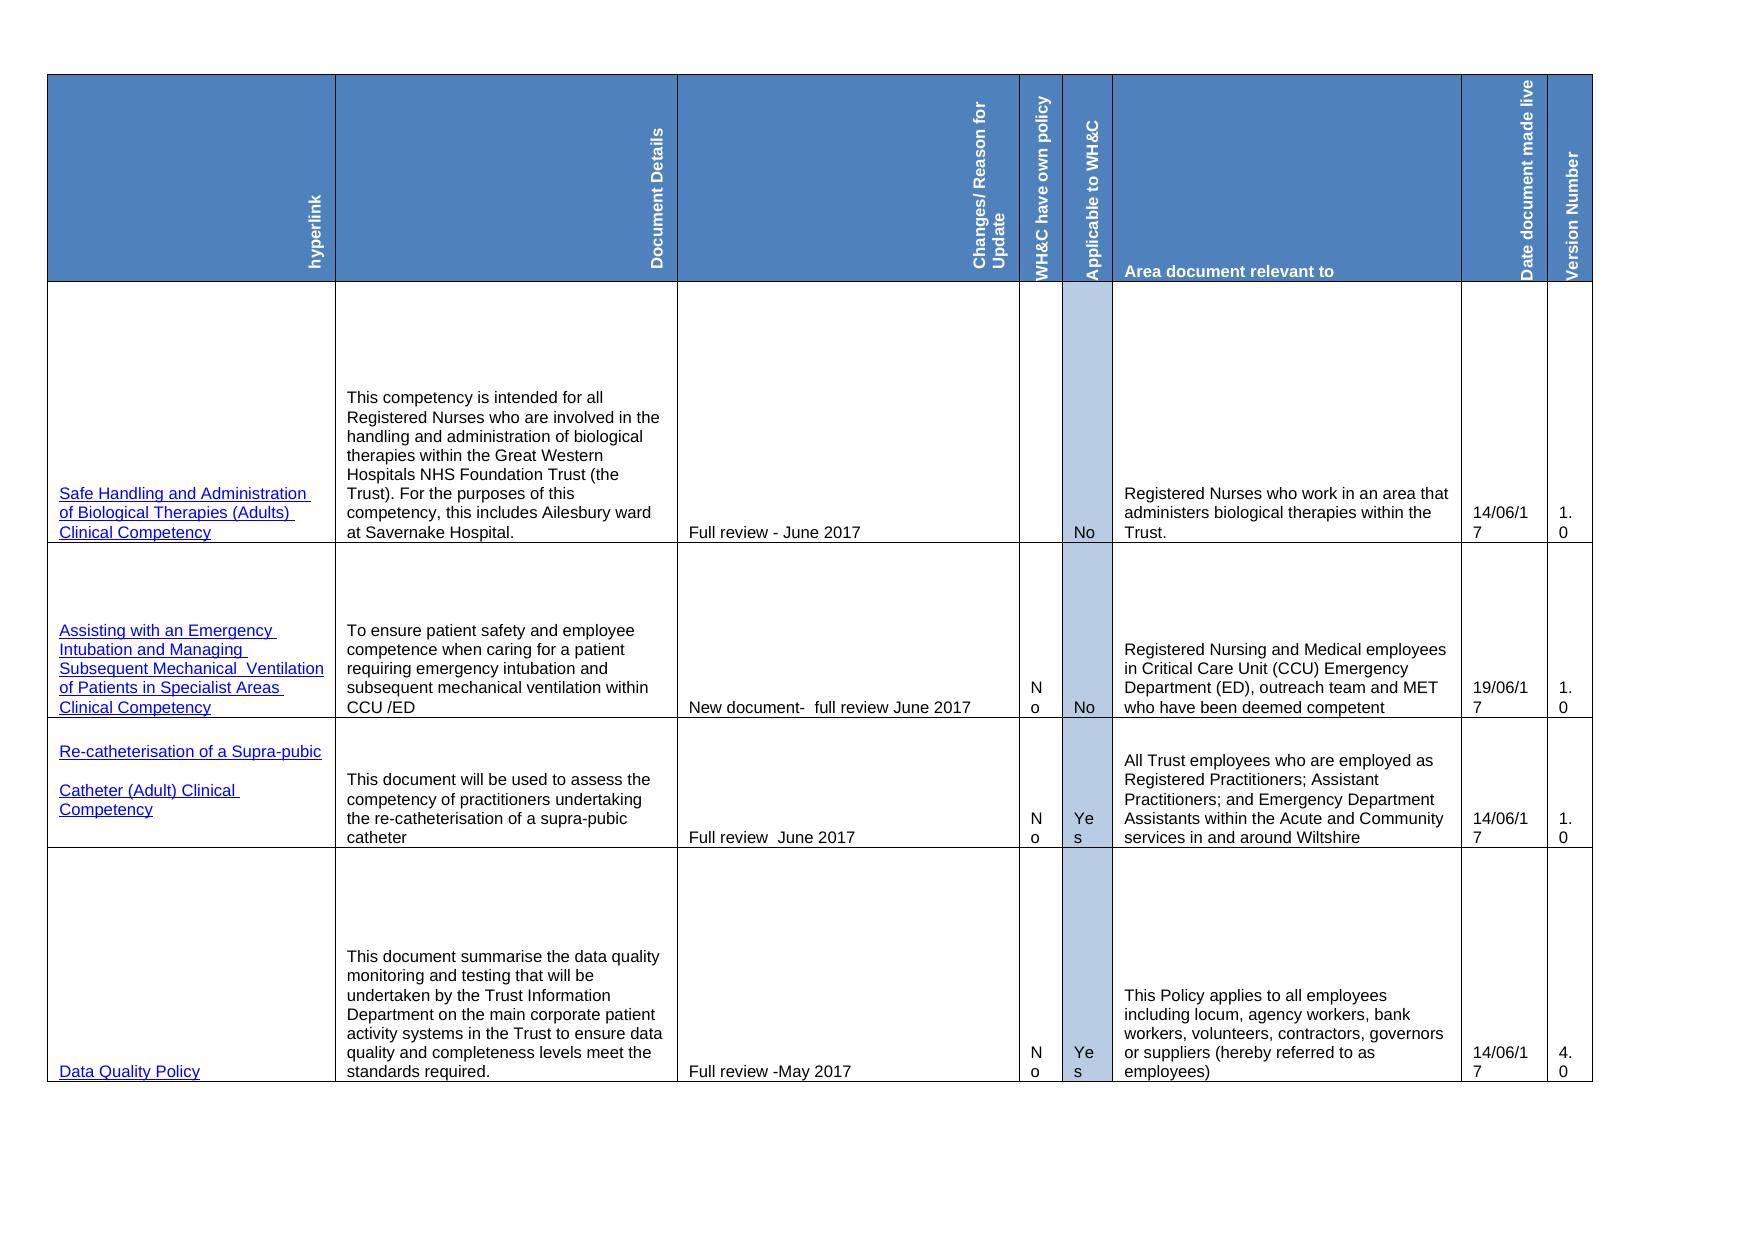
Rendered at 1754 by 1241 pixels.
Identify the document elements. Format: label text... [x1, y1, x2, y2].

table_cell This document will be used to assess the competency of practitioners undertaking the re-catheterisation of a supra-pubic catheter [336, 718, 677, 847]
table_cell Assisting with an Emergency Intubation and Managing Subsequent Mechanical Ventilation of Patients in Specialist Areas Clinical Competency [48, 543, 335, 717]
table_cell No [1020, 718, 1062, 847]
table_cell No [1063, 543, 1112, 717]
table_cell No [1020, 848, 1062, 1081]
table_cell Full review June 2017 [678, 718, 1019, 847]
table_cell Yes [1063, 848, 1112, 1081]
table_cell [1020, 282, 1062, 542]
table_cell Yes [1063, 718, 1112, 847]
table_header Date document made live [1462, 75, 1547, 281]
table_cell Safe Handling and Administration of Biological Therapies (Adults) Clinical Competency [48, 282, 335, 542]
table_cell Re-catheterisation of a Supra-pubic Catheter (Adult) Clinical Competency [48, 718, 335, 847]
table_cell 1.0 [1548, 718, 1592, 847]
table_header Changes/ Reason for Update [678, 75, 1019, 281]
table_cell 1.0 [1548, 282, 1592, 542]
table_header Version Number [1548, 75, 1592, 281]
table_cell 19/06/17 [1462, 543, 1547, 717]
table_header hyperlink [48, 75, 335, 281]
table_cell 4.0 [1548, 848, 1592, 1081]
table_header Area document relevant to [1113, 75, 1461, 281]
table_cell Full review -May 2017 [678, 848, 1019, 1081]
table_cell To ensure patient safety and employee competence when caring for a patient requiring emergency intubation and subsequent mechanical ventilation within CCU /ED [336, 543, 677, 717]
table_cell 14/06/17 [1462, 848, 1547, 1081]
table_cell 14/06/17 [1462, 718, 1547, 847]
table_header WH&C have own policy [1020, 75, 1062, 281]
table_cell Data Quality Policy [48, 848, 335, 1081]
table_cell Registered Nursing and Medical employees in Critical Care Unit (CCU) Emergency Department (ED), outreach team and MET who have been deemed competent [1113, 543, 1461, 717]
table_cell 1.0 [1548, 543, 1592, 717]
table_cell All Trust employees who are employed as Registered Practitioners; Assistant Practitioners; and Emergency Department Assistants within the Acute and Community services in and around Wiltshire [1113, 718, 1461, 847]
table_cell No [1063, 282, 1112, 542]
table_cell New document- full review June 2017 [678, 543, 1019, 717]
table_cell This Policy applies to all employees including locum, agency workers, bank workers, volunteers, contractors, governors or suppliers (hereby referred to as employees) [1113, 848, 1461, 1081]
table_header Applicable to WH&C [1063, 75, 1112, 281]
table_cell 14/06/17 [1462, 282, 1547, 542]
table_cell This document summarise the data quality monitoring and testing that will be undertaken by the Trust Information Department on the main corporate patient activity systems in the Trust to ensure data quality and completeness levels meet the standards required. [336, 848, 677, 1081]
table_cell No [1020, 543, 1062, 717]
table_cell Full review - June 2017 [678, 282, 1019, 542]
table_cell Registered Nurses who work in an area that administers biological therapies within the Trust. [1113, 282, 1461, 542]
table_header Document Details [336, 75, 677, 281]
table_cell This competency is intended for all Registered Nurses who are involved in the handling and administration of biological therapies within the Great Western Hospitals NHS Foundation Trust (the Trust). For the purposes of this competency, this includes Ailesbury ward at Savernake Hospital. [336, 282, 677, 542]
